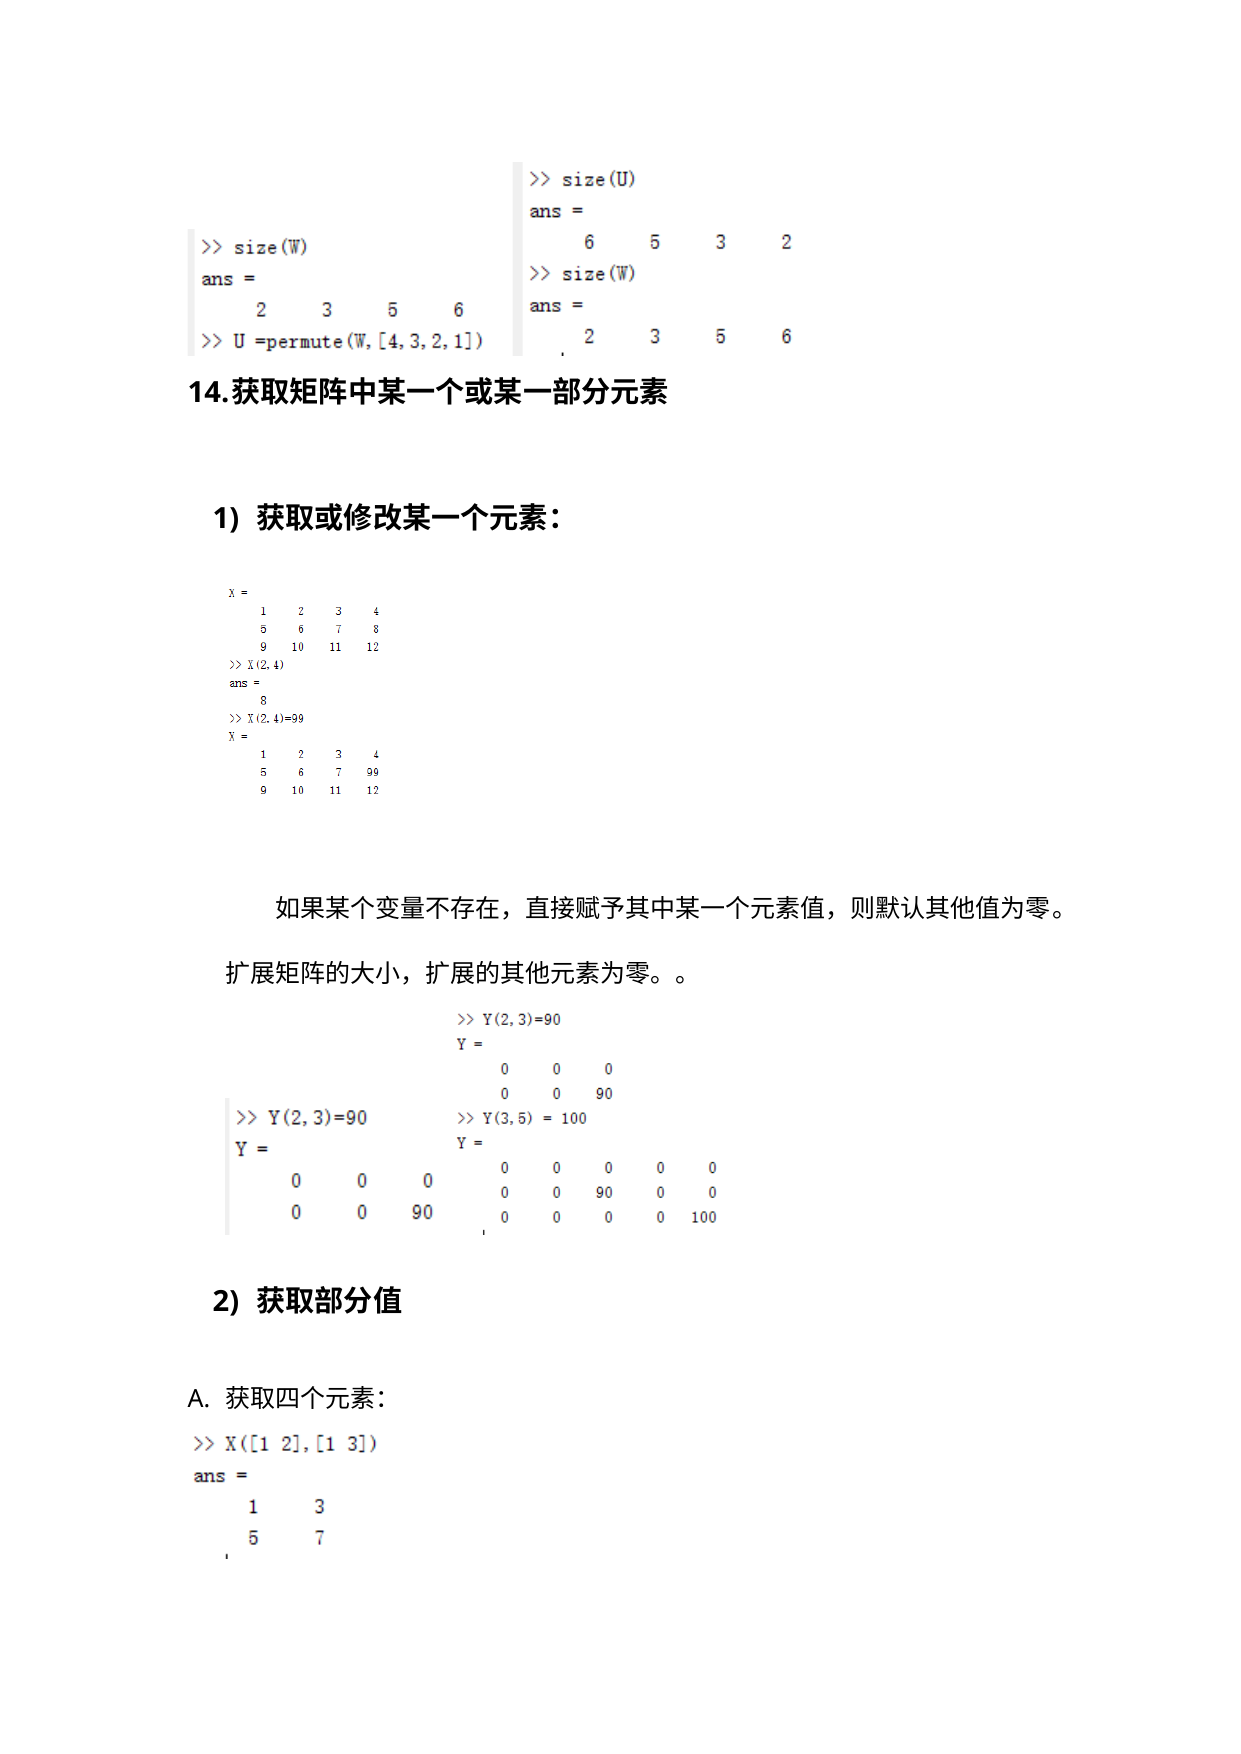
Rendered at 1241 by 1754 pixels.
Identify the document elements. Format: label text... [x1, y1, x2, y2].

list 获取四个元素： [187, 1364, 1053, 1429]
subtitle 获取矩阵中某一个或某一部分元素 [187, 357, 1053, 422]
picture [187, 1429, 385, 1559]
picture [456, 1004, 738, 1235]
subtitle 获取部分值 [212, 1266, 1028, 1331]
picture [225, 1098, 451, 1235]
picture [187, 162, 808, 356]
picture [225, 581, 393, 802]
subtitle 获取或修改某一个元素： [212, 484, 1028, 549]
list 如果某个变量不存在，直接赋予其中某一个元素值，则默认其他值为零。扩展矩阵的大小，扩展的其他元素为零。。 [225, 874, 1053, 1004]
